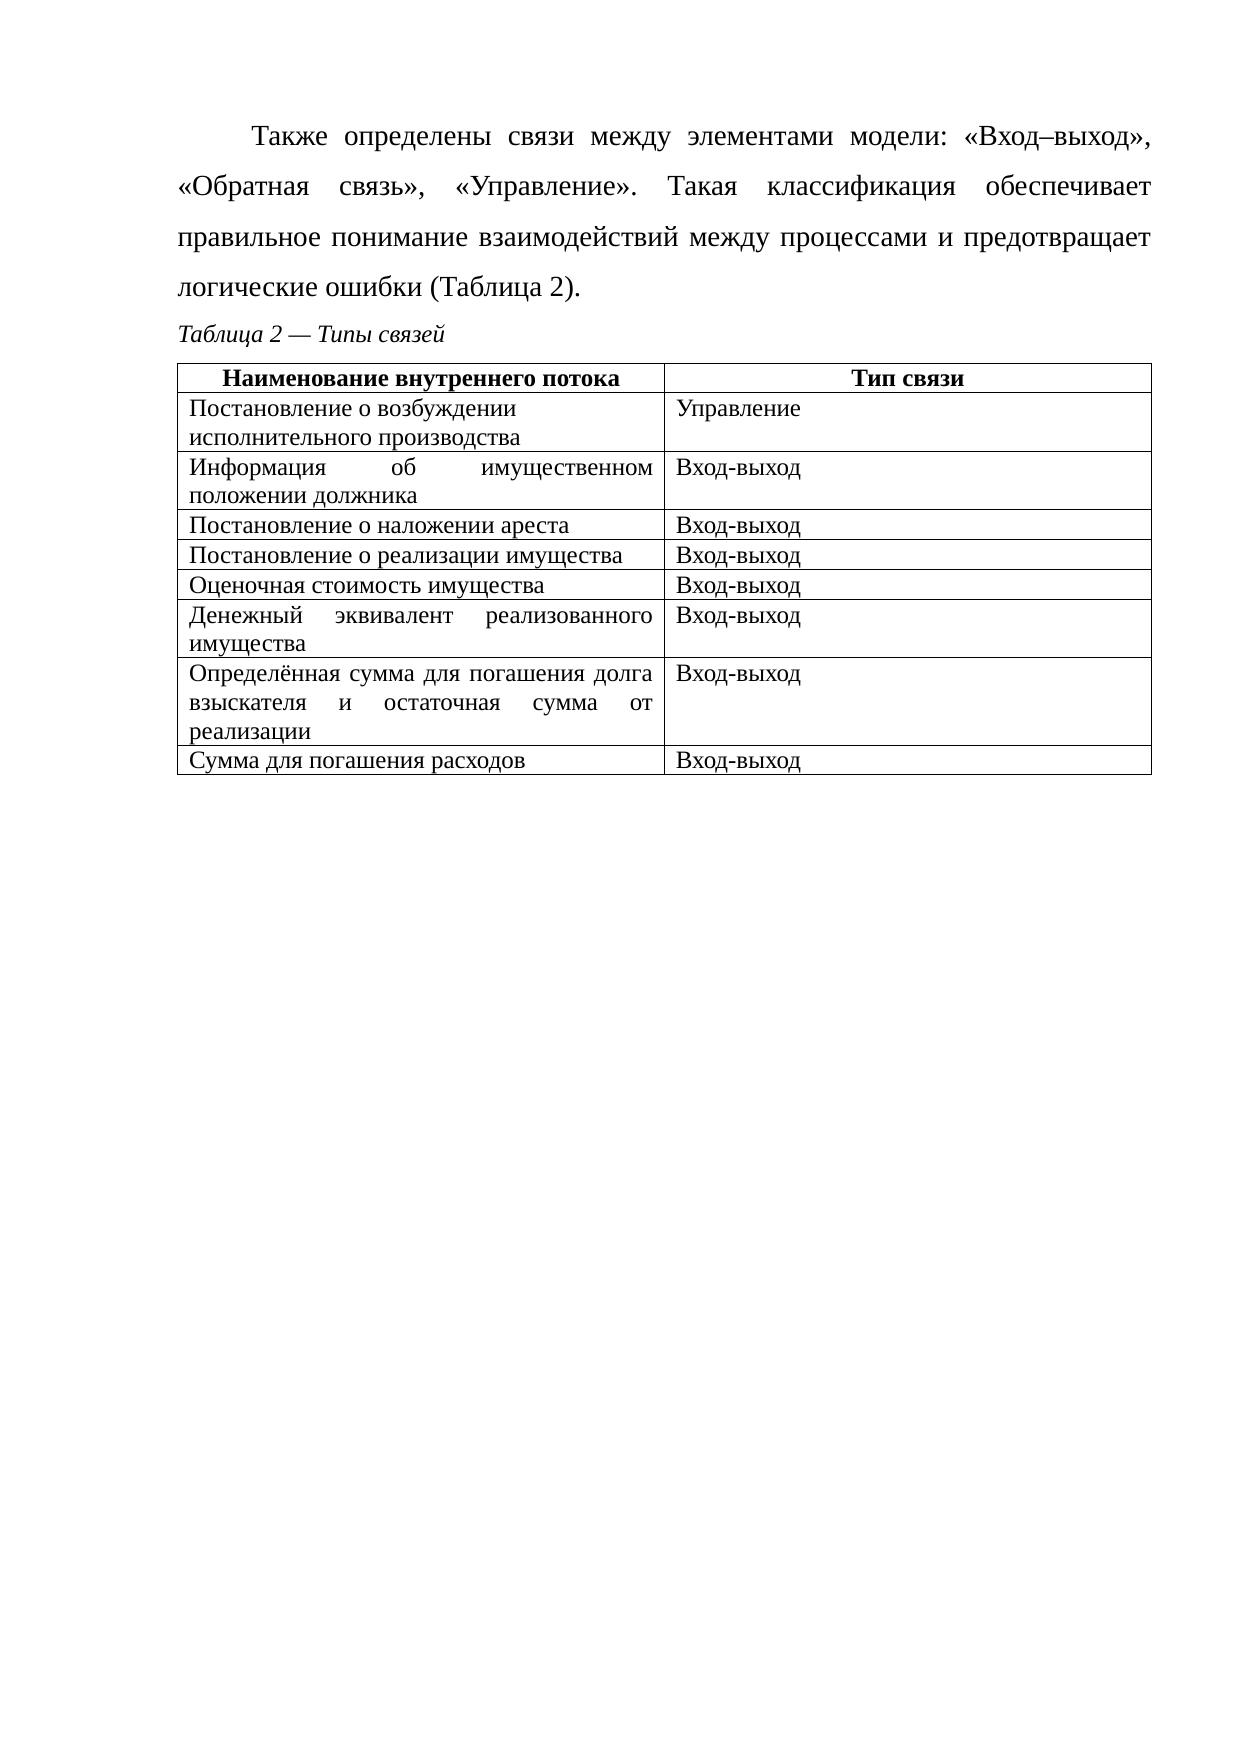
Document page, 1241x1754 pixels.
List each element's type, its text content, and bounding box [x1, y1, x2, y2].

table_cell Вход-выход [665, 600, 1151, 657]
table_cell Сумма для погашения расходов [178, 746, 664, 774]
table_cell Денежный эквивалент реализованного имущества [178, 600, 664, 657]
table_cell Вход-выход [665, 452, 1151, 509]
table_header Наименование внутреннего потока [178, 364, 664, 392]
table_cell Оценочная стоимость имущества [178, 570, 664, 599]
table_cell Вход-выход [665, 658, 1151, 744]
text Таблица 2 — Типы связей [177, 319, 1152, 348]
table_cell Информация об имущественном положении должника [178, 452, 664, 509]
table_cell Определённая сумма для погашения долга взыскателя и остаточная сумма от реализации [178, 658, 664, 744]
table_cell Постановление о реализации имущества [178, 540, 664, 569]
table_cell Постановление о наложении ареста [178, 510, 664, 539]
text Также определены связи между элементами модели: «Вход–выход», «Обратная связь», «Управление». Такая классификация обеспечивает правильное понимание взаимодействий между процессами и предотвращает логические ошибки (Таблица 2). [177, 118, 1152, 303]
table_header Тип связи [665, 364, 1151, 392]
table_cell Вход-выход [665, 540, 1151, 569]
table_cell Вход-выход [665, 746, 1151, 774]
table_cell Постановление о возбуждении исполнительного производства [178, 393, 664, 451]
table_cell Управление [665, 393, 1151, 451]
table_cell Вход-выход [665, 510, 1151, 539]
table_cell Вход-выход [665, 570, 1151, 599]
